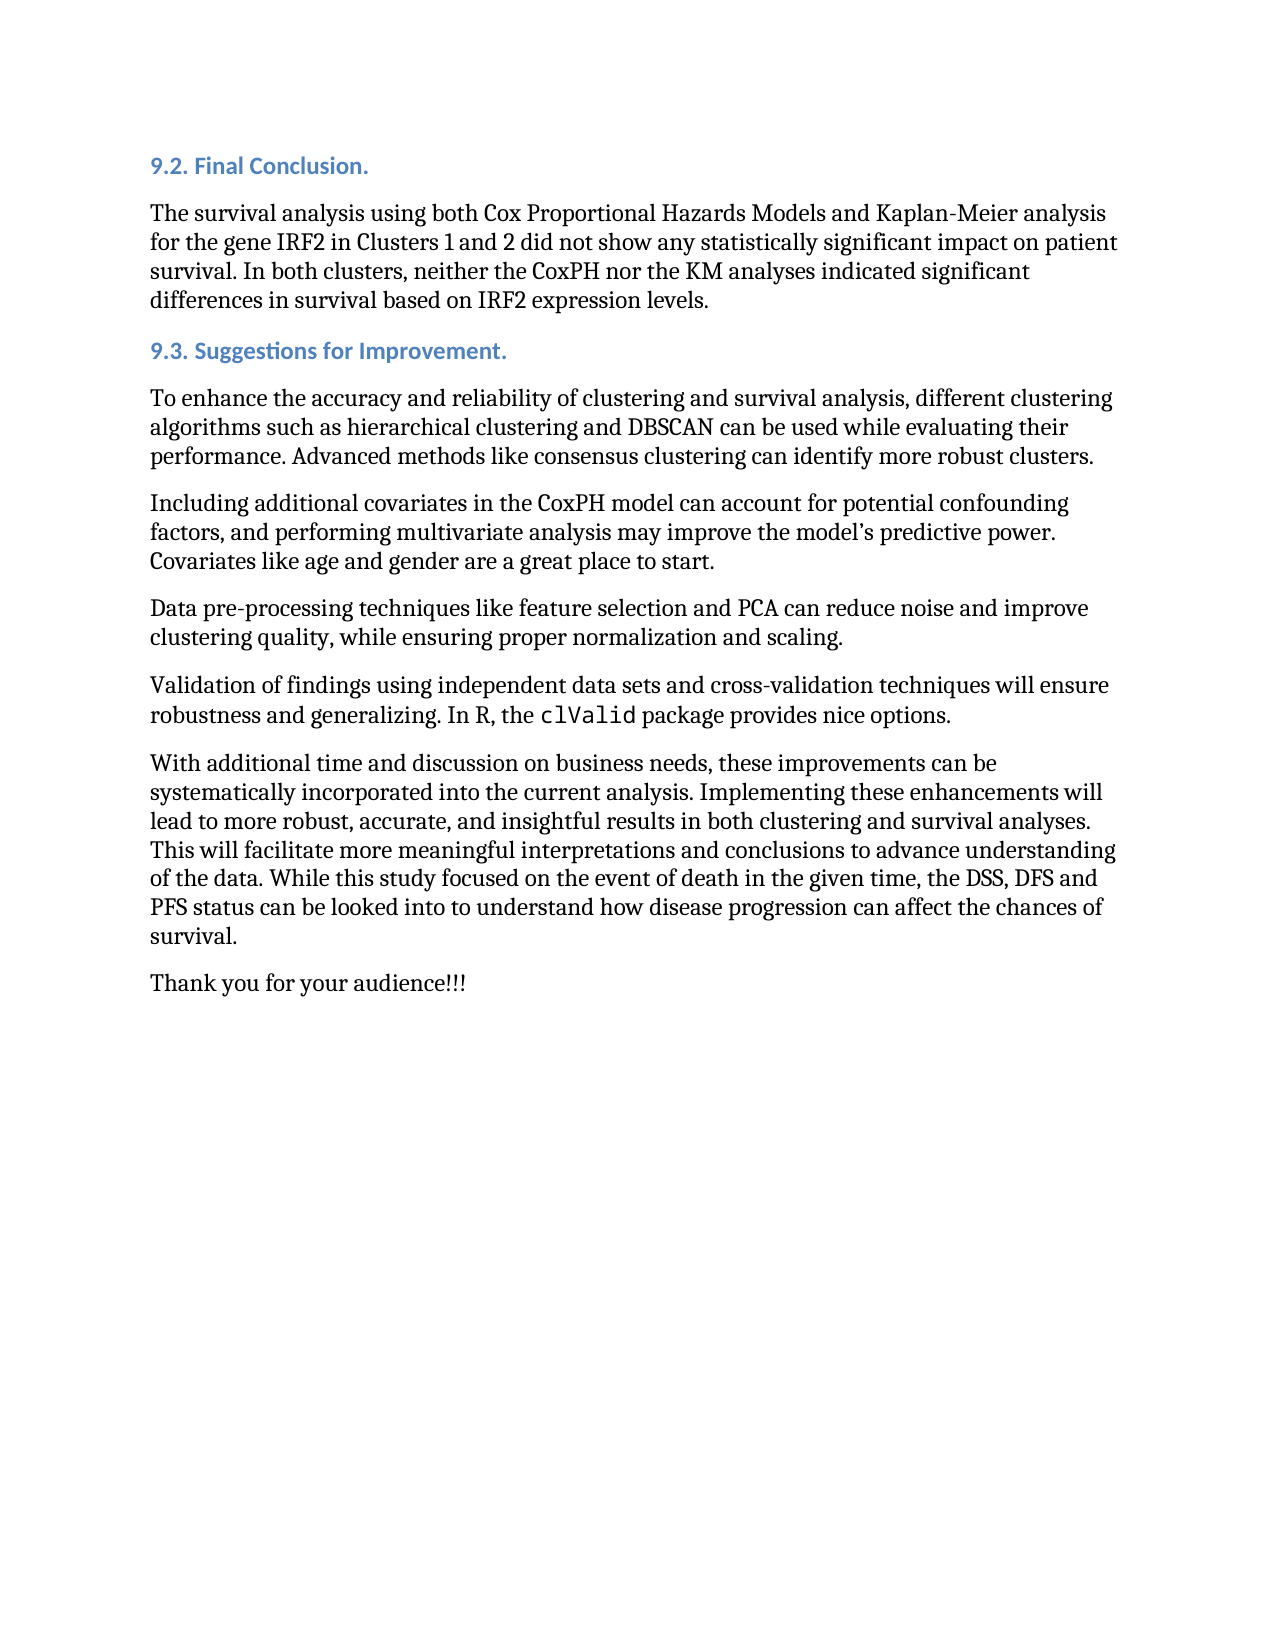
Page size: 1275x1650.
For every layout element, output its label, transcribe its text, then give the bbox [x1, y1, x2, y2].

text Validation of findings using independent data sets and cross-validation techniques will ensure robustness and generalizing. In R, the clValid package provides nice options. [150, 671, 1125, 731]
text The survival analysis using both Cox Proportional Hazards Models and Kaplan-Meier analysis for the gene IRF2 in Clusters 1 and 2 did not show any statistically significant impact on patient survival. In both clusters, neither the CoxPH nor the KM analyses indicated significant differences in survival based on IRF2 expression levels. [150, 199, 1125, 314]
subtitle 9.2. Final Conclusion. [150, 150, 1125, 181]
subtitle 9.3. Suggestions for Improvement. [150, 335, 1125, 366]
text Including additional covariates in the CoxPH model can account for potential confounding factors, and performing multivariate analysis may improve the model’s predictive power. Covariates like age and gender are a great place to start. [150, 489, 1125, 576]
text To enhance the accuracy and reliability of clustering and survival analysis, different clustering algorithms such as hierarchical clustering and DBSCAN can be used while evaluating their performance. Advanced methods like consensus clustering can identify more robust clusters. [150, 384, 1125, 471]
text Thank you for your audience!!! [150, 969, 1125, 998]
text Data pre-processing techniques like feature selection and PCA can reduce noise and improve clustering quality, while ensuring proper normalization and scaling. [150, 594, 1125, 652]
text With additional time and discussion on business needs, these improvements can be systematically incorporated into the current analysis. Implementing these enhancements will lead to more robust, accurate, and insightful results in both clustering and survival analyses. This will facilitate more meaningful interpretations and conclusions to advance understanding of the data. While this study focused on the event of death in the given time, the DSS, DFS and PFS status can be looked into to understand how disease progression can affect the chances of survival. [150, 749, 1125, 951]
